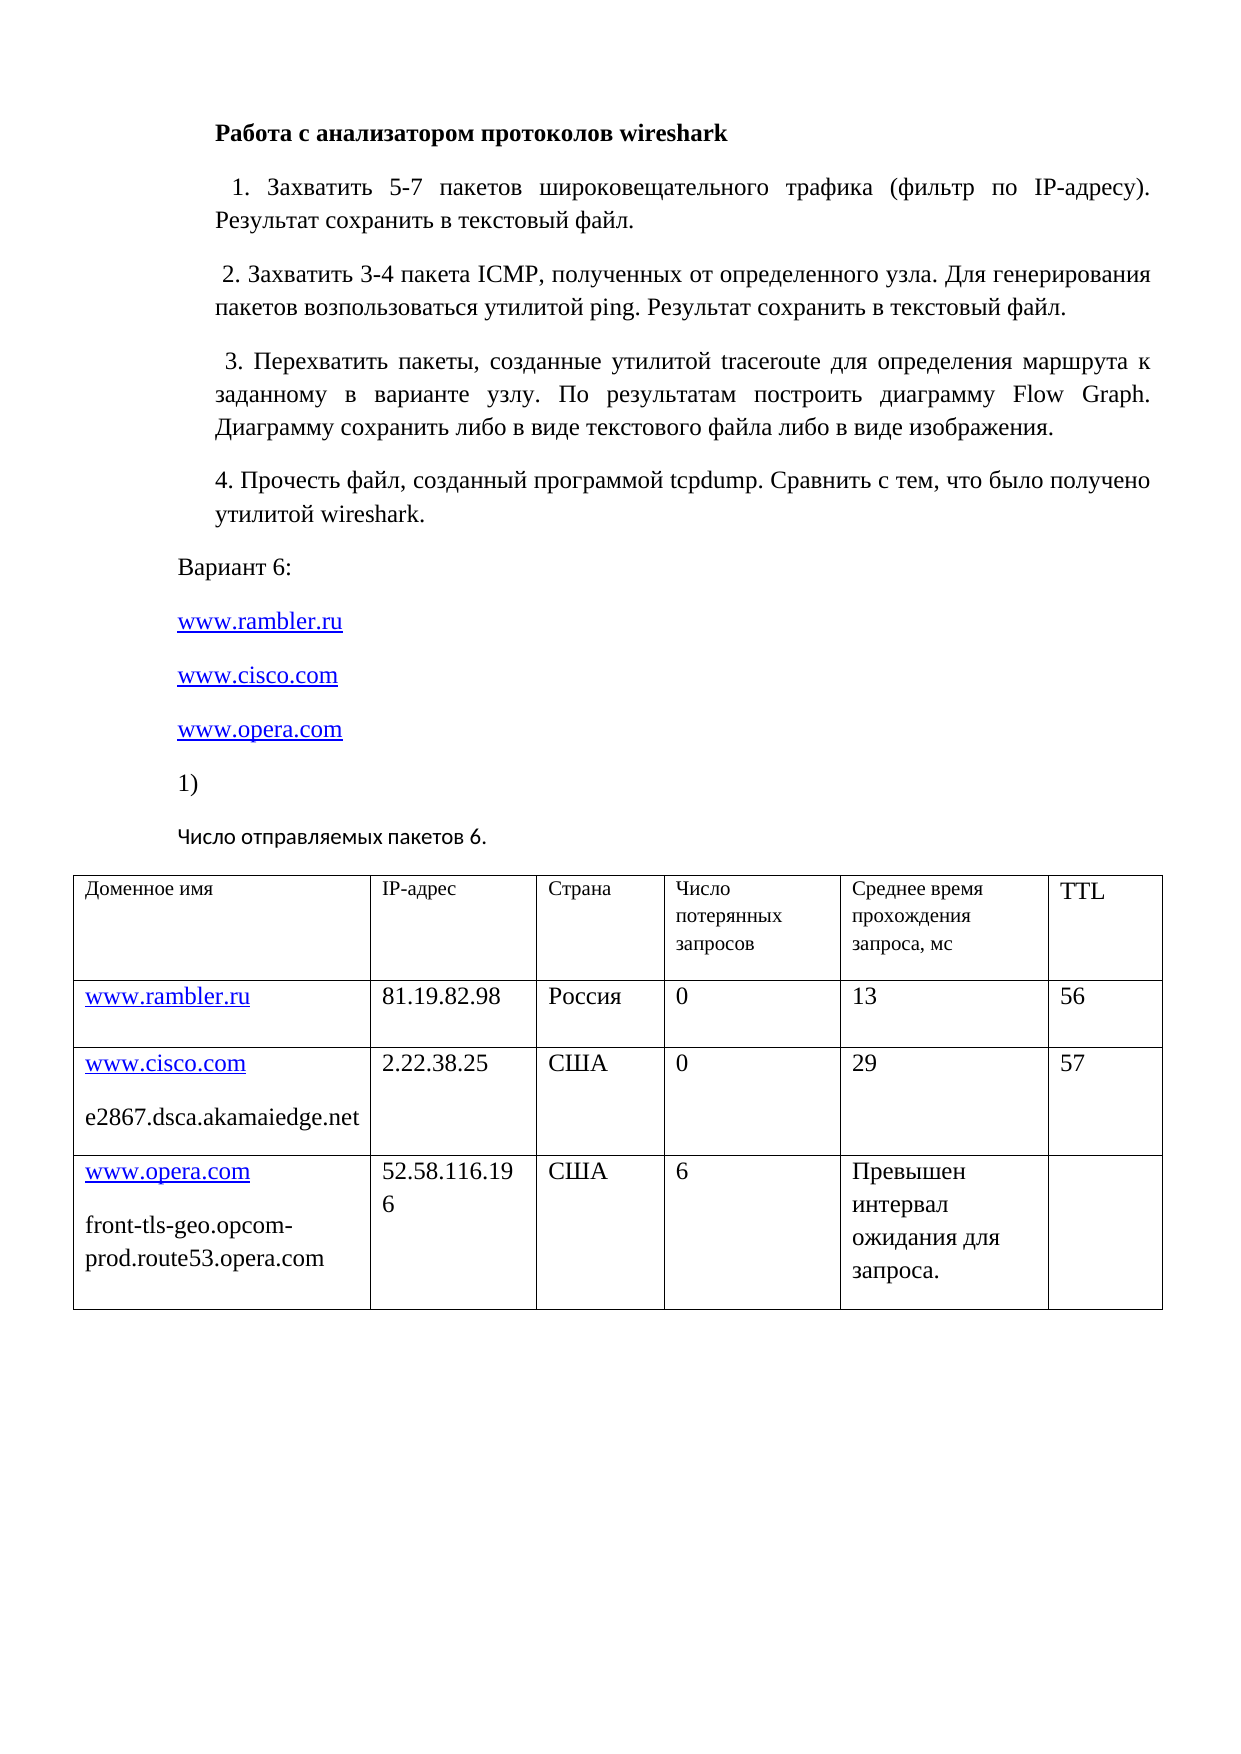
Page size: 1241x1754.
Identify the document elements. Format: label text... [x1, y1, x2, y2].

table_cell 0 [665, 981, 840, 1047]
table_header Страна [537, 876, 664, 980]
table_cell США [537, 1156, 664, 1309]
text www.rambler.ru [177, 606, 1152, 635]
table_header TTL [1049, 876, 1162, 980]
table_cell 2.22.38.25 [371, 1048, 536, 1155]
table_cell 13 [841, 981, 1048, 1047]
table_cell [1049, 1156, 1162, 1309]
table_cell Россия [537, 981, 664, 1047]
text 3. Перехватить пакеты, созданные утилитой traceroute для определения маршрута к заданному в варианте узлу. По результатам построить диаграмму Flow Graph. Диаграмму сохранить либо в виде текстового файла либо в виде изображения. [215, 346, 1152, 441]
table_cell www.rambler.ru [74, 981, 370, 1047]
text Работа с анализатором протоколов wireshark [215, 118, 1152, 147]
table_header Число потерянных запросов [665, 876, 840, 980]
table_cell 81.19.82.98 [371, 981, 536, 1047]
table_cell 0 [665, 1048, 840, 1155]
table_cell 56 [1049, 981, 1162, 1047]
text 1) [177, 768, 1152, 797]
table_header IP-адрес [371, 876, 536, 980]
table_cell 6 [665, 1156, 840, 1309]
table_cell www.opera.com front-tls-geo.opcom-prod.route53.opera.com [74, 1156, 370, 1309]
text Число отправляемых пакетов 6. [177, 822, 1152, 850]
table_cell США [537, 1048, 664, 1155]
table_cell 57 [1049, 1048, 1162, 1155]
table_cell 52.58.116.196 [371, 1156, 536, 1309]
text Вариант 6: [177, 552, 1152, 581]
table_cell www.cisco.com e2867.dsca.akamaiedge.net [74, 1048, 370, 1155]
text 2. Захватить 3-4 пакета ICMP, полученных от определенного узла. Для генерирования пакетов возпользоваться утилитой ping. Результат сохранить в текстовый файл. [215, 259, 1152, 321]
text www.cisco.com [177, 660, 1152, 689]
text www.opera.com [177, 714, 1152, 743]
text 4. Прочесть файл, созданный программой tcpdump. Сравнить с тем, что было получено утилитой wireshark. [215, 466, 1152, 527]
table_cell Превышен интервал ожидания для запроса. [841, 1156, 1048, 1309]
text 1. Захватить 5-7 пакетов широковещательного трафика (фильтр по IP-адресу). Результат сохранить в текстовый файл. [215, 172, 1152, 234]
table_cell 29 [841, 1048, 1048, 1155]
table_header Доменное имя [74, 876, 370, 980]
table_header Среднее время прохождения запроса, мс [841, 876, 1048, 980]
